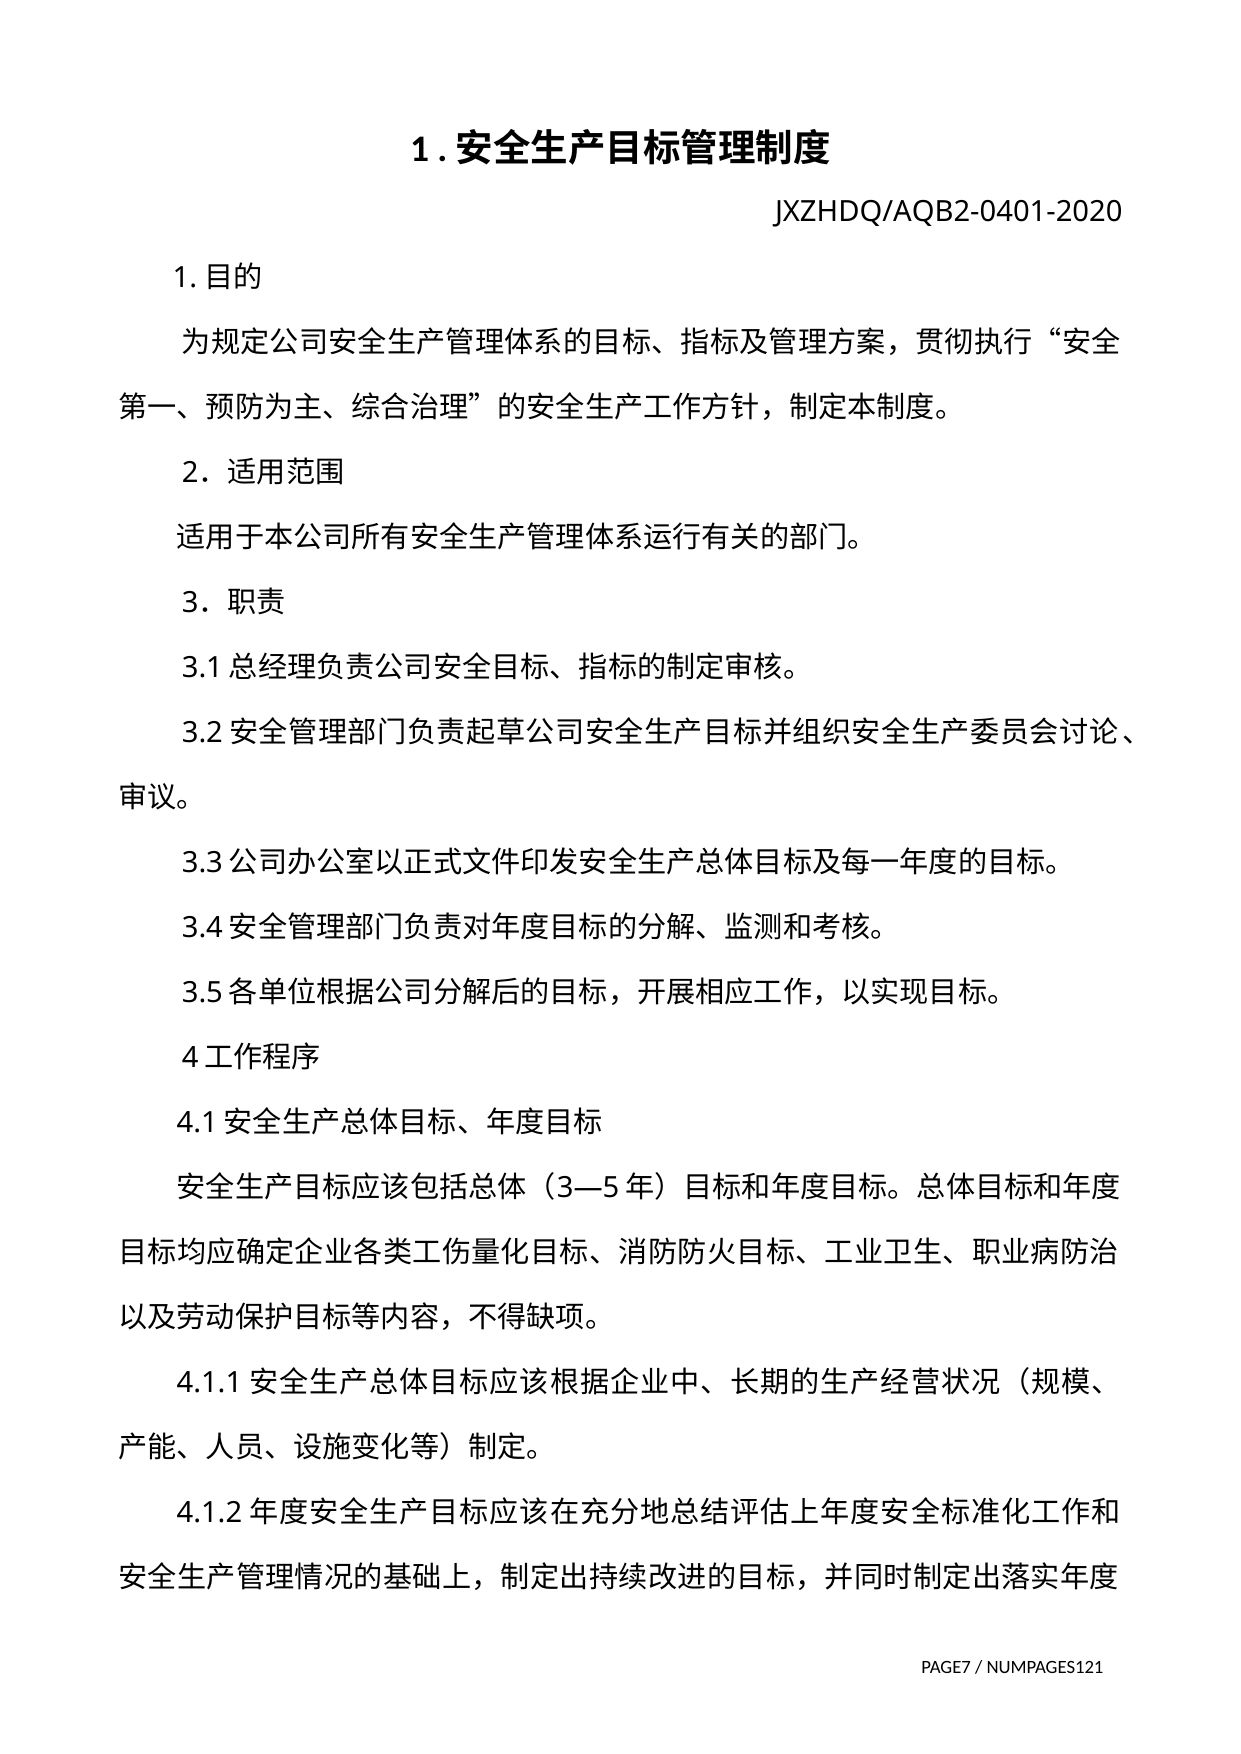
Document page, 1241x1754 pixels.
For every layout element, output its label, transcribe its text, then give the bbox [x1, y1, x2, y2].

text 4.1.1安全生产总体目标应该根据企业中、长期的生产经营状况（规模、产能、人员、设施变化等）制定。 [118, 1347, 1122, 1477]
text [118, 1477, 1122, 1607]
text 1. 目的 [172, 242, 1122, 307]
text 3.4安全管理部门负责对年度目标的分解、监测和考核。 [118, 892, 1122, 957]
text 3．职责 [118, 567, 1122, 632]
text 4.1安全生产总体目标、年度目标 [118, 1087, 1122, 1152]
text 安全生产目标应该包括总体（3—5年）目标和年度目标。总体目标和年度目标均应确定企业各类工伤量化目标、消防防火目标、工业卫生、职业病防治以及劳动保护目标等内容，不得缺项。 [118, 1152, 1122, 1347]
text 2．适用范围 [118, 437, 1122, 502]
text 3.1总经理负责公司安全目标、指标的制定审核。 [118, 632, 1122, 697]
text 3.5各单位根据公司分解后的目标，开展相应工作，以实现目标。 [118, 957, 1122, 1022]
text 为规定公司安全生产管理体系的目标、指标及管理方案，贯彻执行“安全第一、预防为主、综合治理”的安全生产工作方针，制定本制度。 [118, 307, 1122, 437]
text 适用于本公司所有安全生产管理体系运行有关的部门。 [118, 502, 1122, 567]
text 3.3公司办公室以正式文件印发安全生产总体目标及每一年度的目标。 [118, 827, 1122, 892]
text 1 . 安全生产目标管理制度 [118, 112, 1122, 177]
text JXZHDQ/AQB2-0401-2020 [118, 177, 1122, 242]
text 3.2安全管理部门负责起草公司安全生产目标并组织安全生产委员会讨论、审议。 [118, 697, 1122, 827]
text 4工作程序 [118, 1022, 1122, 1087]
